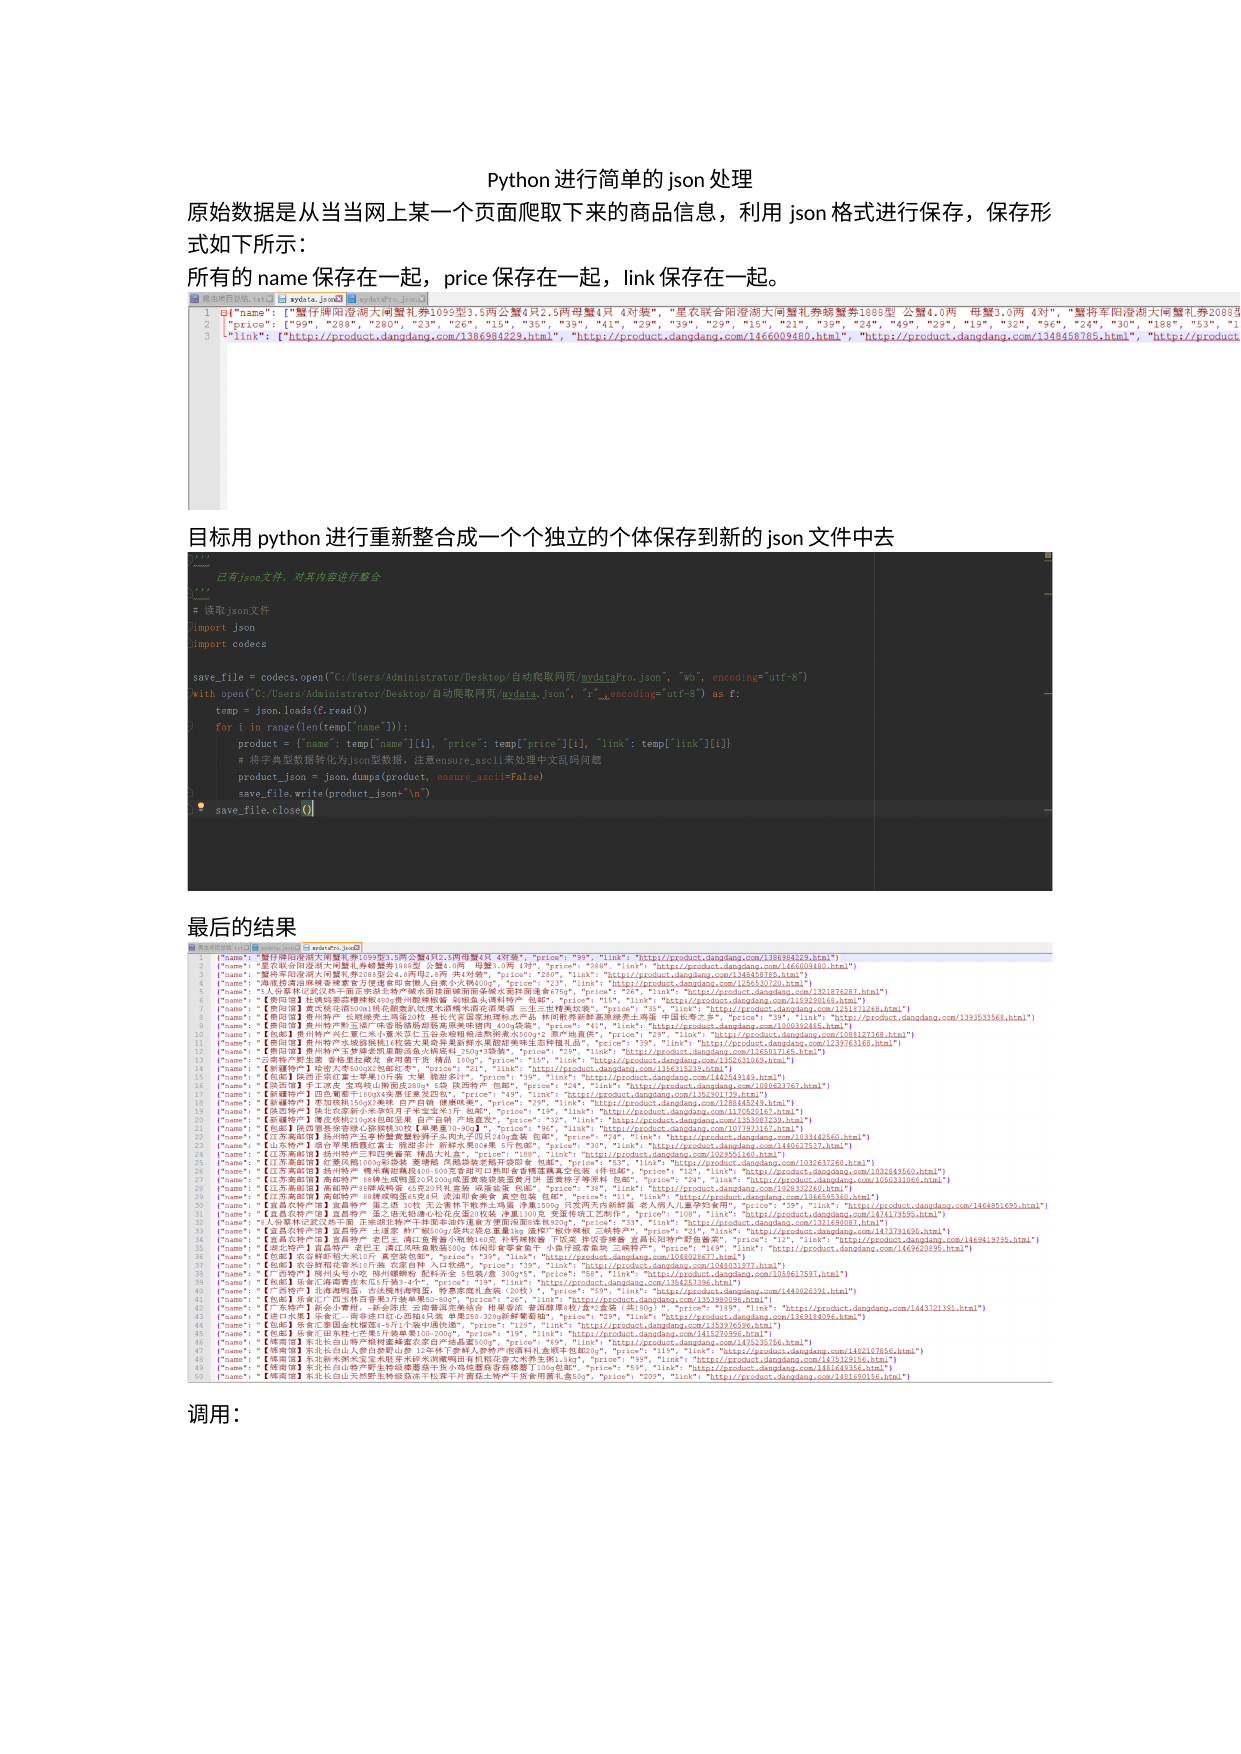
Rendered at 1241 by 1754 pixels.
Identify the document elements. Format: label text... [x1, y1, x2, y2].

text 调用： [187, 1397, 1053, 1429]
picture [187, 292, 1241, 510]
text 原始数据是从当当网上某一个页面爬取下来的商品信息，利用json格式进行保存，保存形式如下所示： [187, 194, 1053, 259]
picture [187, 552, 1053, 891]
text Python进行简单的json处理 [187, 162, 1053, 194]
text 所有的name保存在一起，price保存在一起，link保存在一起。 [187, 259, 1053, 292]
picture [187, 942, 1053, 1383]
text 最后的结果 [187, 909, 1053, 942]
text 目标用python进行重新整合成一个个独立的个体保存到新的json文件中去 [187, 519, 1053, 552]
